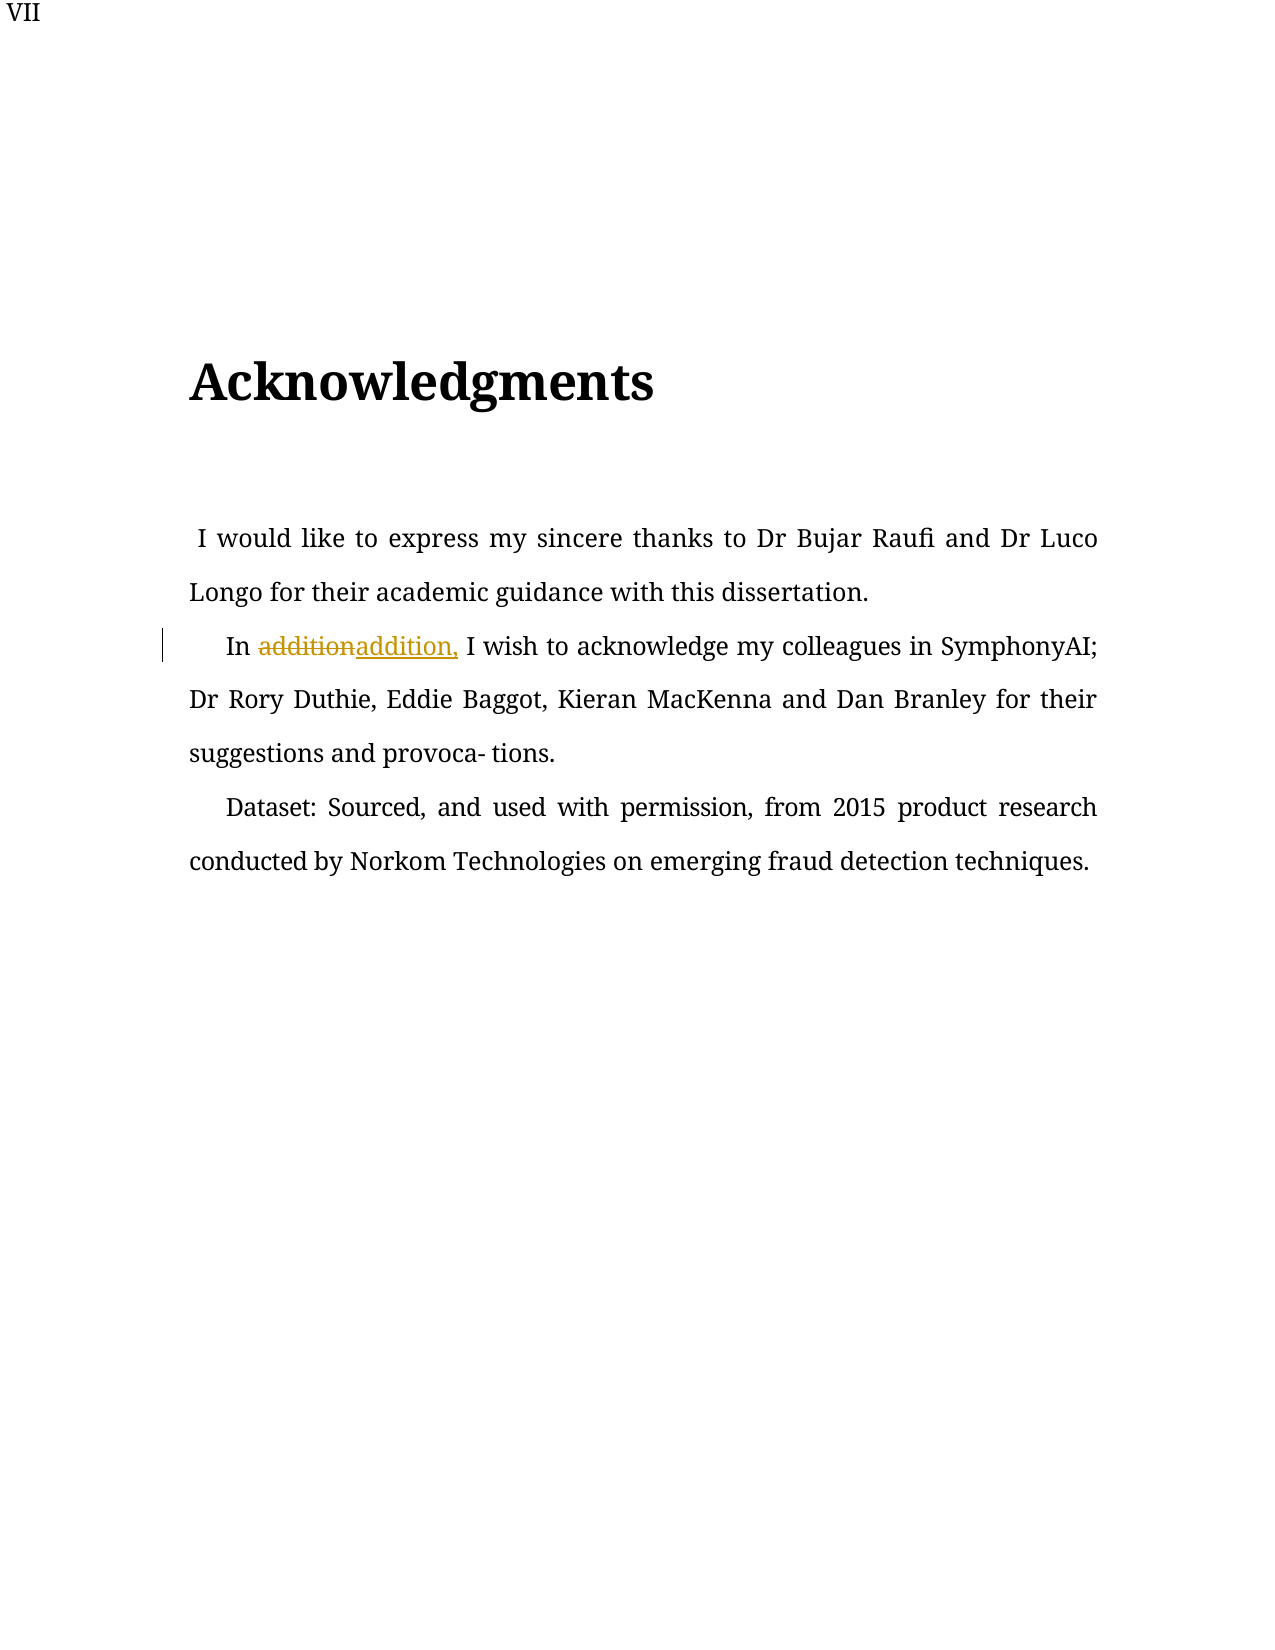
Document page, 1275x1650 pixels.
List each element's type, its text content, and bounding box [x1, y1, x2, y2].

text Dataset: Sourced, and used with permission, from 2015 product research conducted by Norkom Technologies on emerging fraud detection techniques. [189, 789, 1098, 877]
text In I wish to acknowledge my colleagues in SymphonyAI; Dr Rory Duthie, Eddie Baggot, Kieran MacKenna and Dan Branley for their suggestions and provoca- tions. [189, 628, 1098, 770]
subtitle Acknowledgments [189, 346, 1121, 415]
text I would like to express my sincere thanks to Dr Bujar Raufi and Dr Luco Longo for their academic guidance with this dissertation. [189, 521, 1098, 609]
